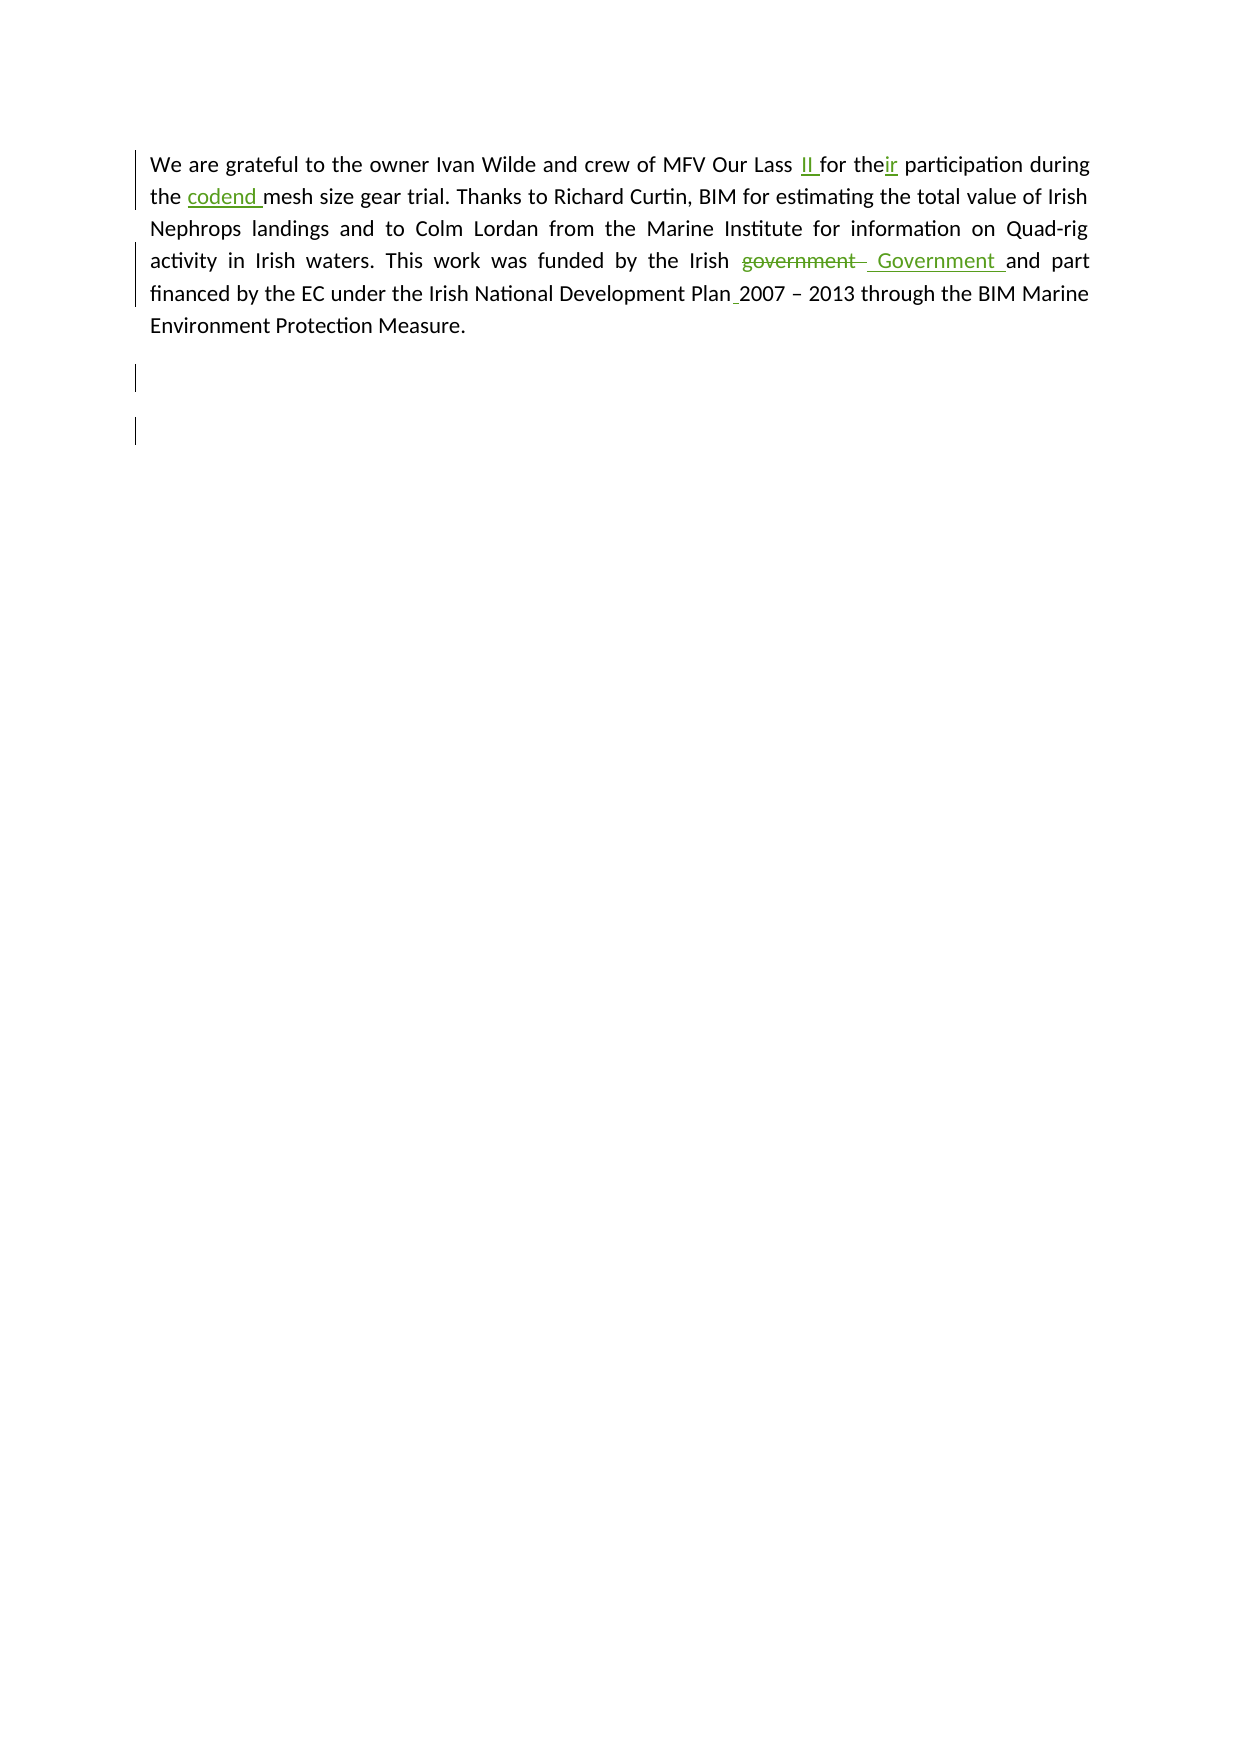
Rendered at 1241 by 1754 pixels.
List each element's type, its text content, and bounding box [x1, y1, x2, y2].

text We are grateful to the owner Ivan Wilde and crew of MFV Our Lass for the participation during the mesh size gear trial. Thanks to Richard Curtin, BIM for estimating the total value of Irish Nephrops landings and to Colm Lordan from the Marine Institute for information on Quad-rig activity in Irish waters. This work was funded by the Irish and part financed by the EC under the Irish National Development Plan2007 – 2013 through the BIM Marine Environment Protection Measure. [150, 150, 1090, 339]
